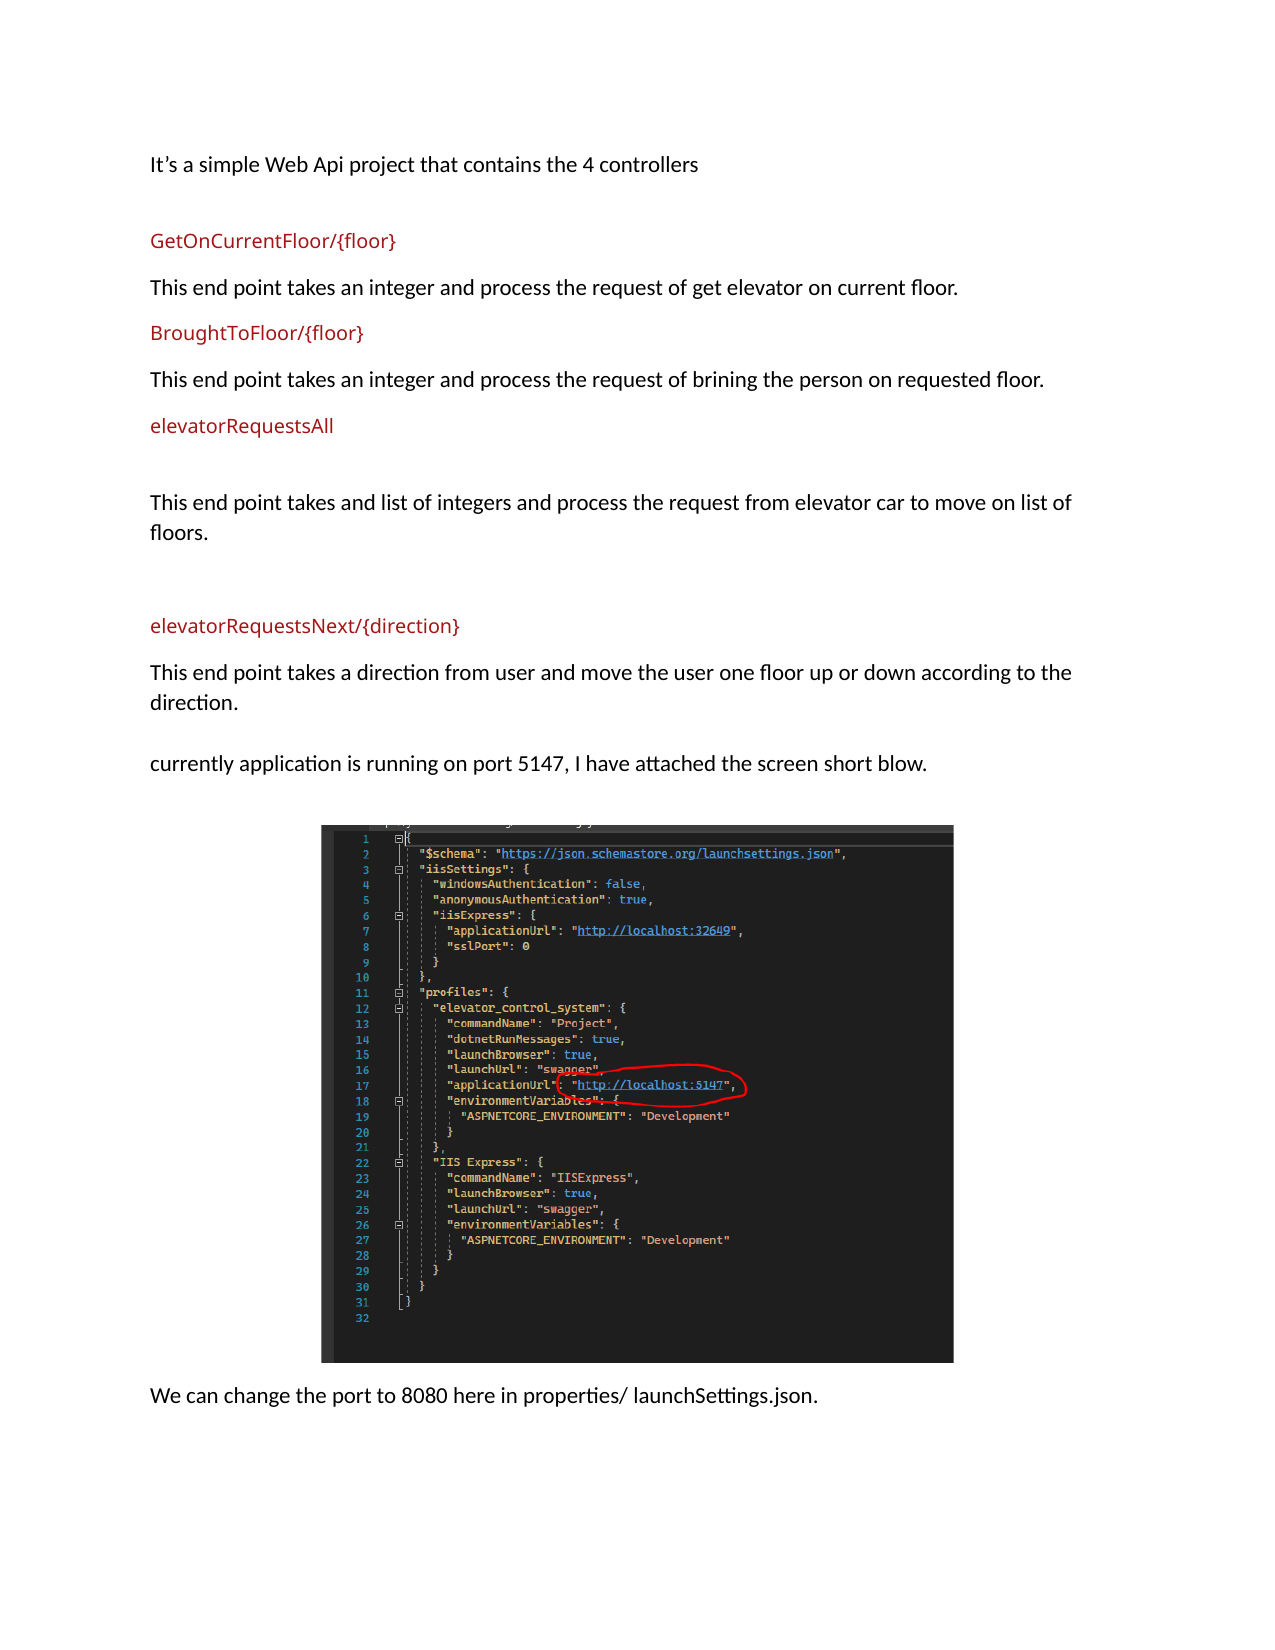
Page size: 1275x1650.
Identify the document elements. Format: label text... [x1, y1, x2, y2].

text This end point takes an integer and process the request of get elevator on current floor. [150, 273, 1125, 301]
text BroughtToFloor/{floor} [150, 320, 1125, 347]
text This end point takes a direction from user and move the user one floor up or down according to the direction. currently application is running on port 5147, I have attached the screen short blow. [150, 658, 1125, 777]
picture [321, 825, 954, 1363]
text elevatorRequestsAll [150, 412, 1125, 469]
text This end point takes and list of integers and process the request from elevator car to move on list of floors. [150, 488, 1125, 547]
text We can change the port to 8080 here in properties/ launchSettings.json. [150, 1381, 1125, 1409]
text This end point takes an integer and process the request of brining the person on requested floor. [150, 365, 1125, 393]
text elevatorRequestsNext/{direction} [150, 612, 1125, 639]
text It’s a simple Web Api project that contains the 4 controllers [150, 150, 1125, 208]
text GetOnCurrentFloor/{floor} [150, 227, 1125, 254]
